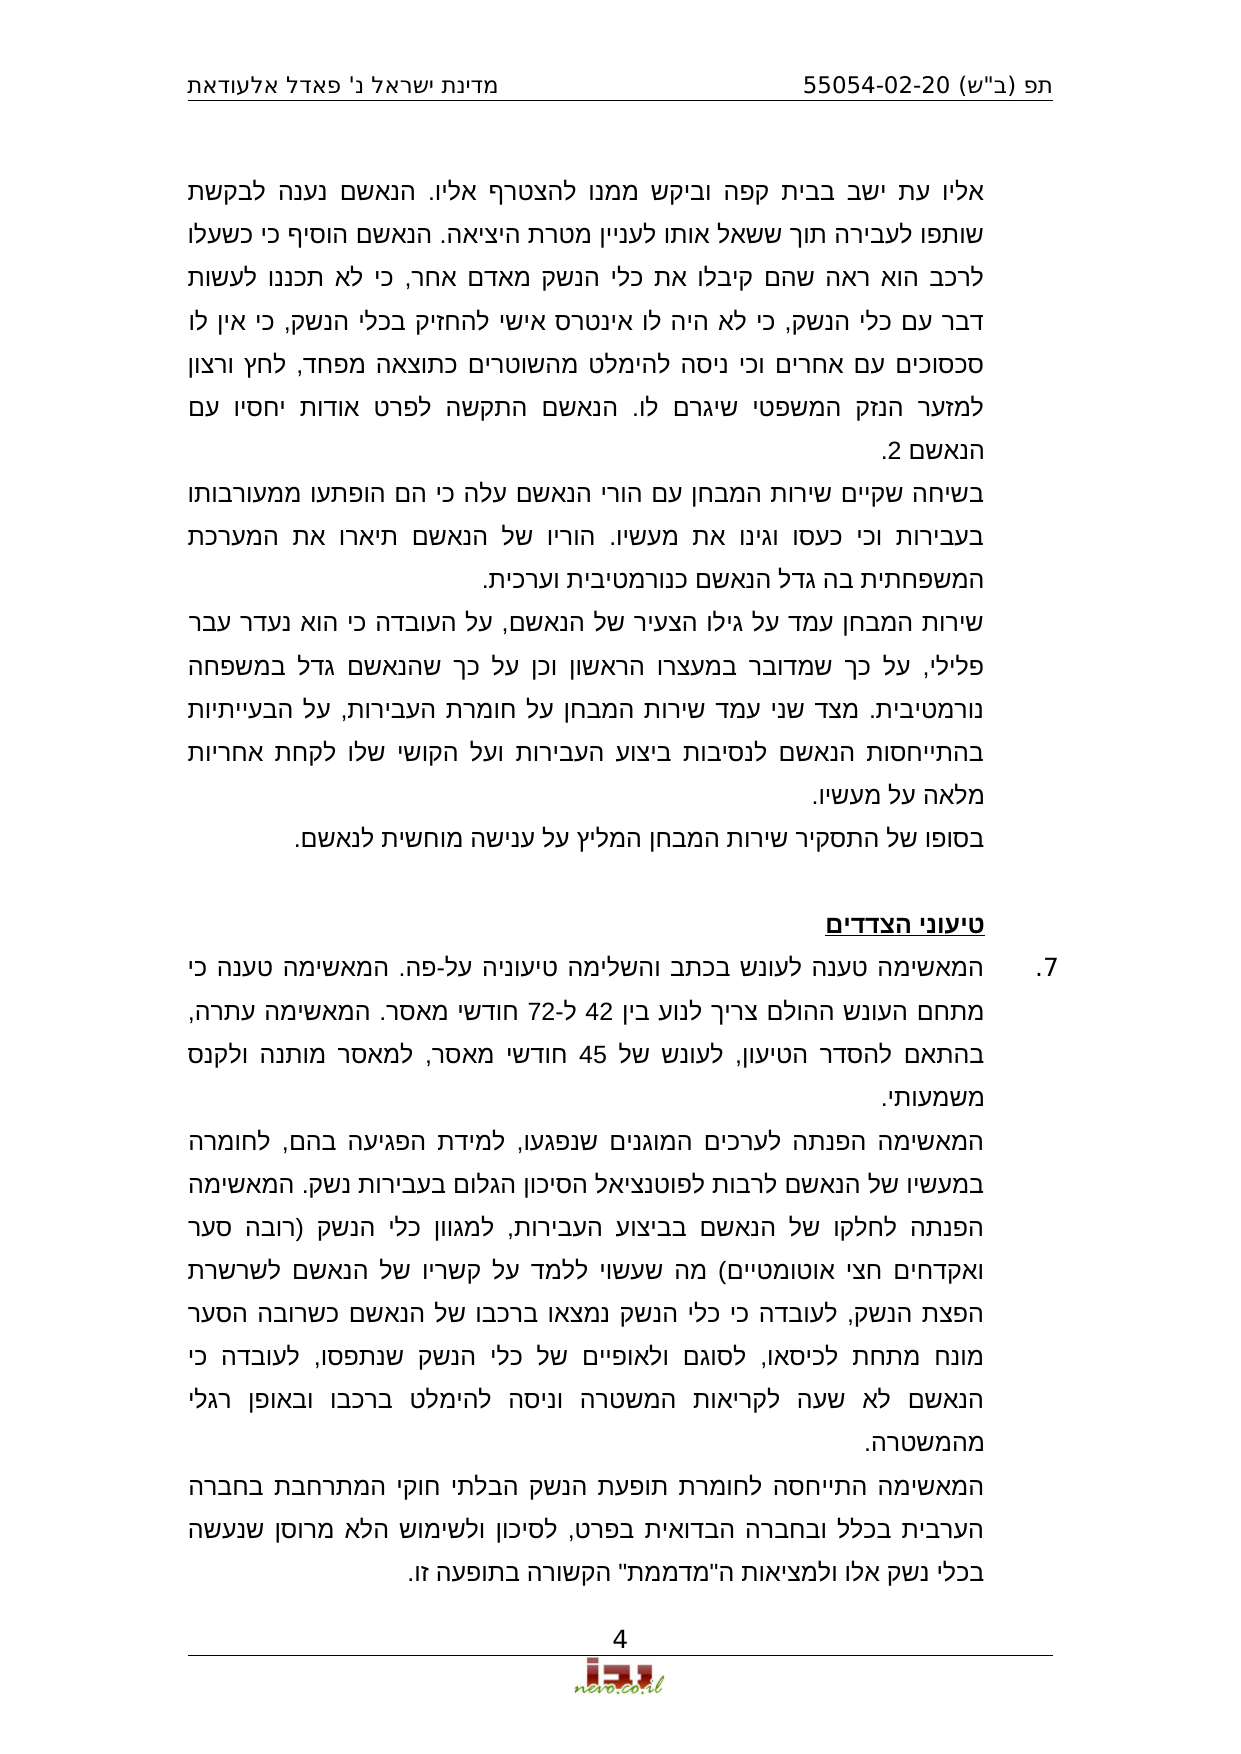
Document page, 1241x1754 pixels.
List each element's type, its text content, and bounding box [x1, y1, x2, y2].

text טיעוני הצדדים [187, 910, 1059, 939]
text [187, 177, 1059, 465]
text שירות המבחן עמד על גילו הצעיר של הנאשם, על העובדה כי הוא נעדר עבר פלילי, על כך שמדובר במעצרו הראשון וכן על כך שהנאשם גדל במשפחה נורמטיבית. מצד שני עמד שירות המבחן על חומרת העבירות, על הבעייתיות בהתייחסות הנאשם לנסיבות ביצוע העבירות ועל הקושי שלו לקחת אחריות מלאה על מעשיו. [187, 608, 1059, 810]
text המאשימה הפנתה לערכים המוגנים שנפגעו, למידת הפגיעה בהם, לחומרה במעשיו של הנאשם לרבות לפוטנציאל הסיכון הגלום בעבירות נשק. המאשימה הפנתה לחלקו של הנאשם בביצוע העבירות, למגוון כלי הנשק (רובה סער ואקדחים חצי אוטומטיים) מה שעשוי ללמד על קשריו של הנאשם לשרשרת הפצת הנשק, לעובדה כי כלי הנשק נמצאו ברכבו של הנאשם כשרובה הסער מונח מתחת לכיסאו, לסוגם ולאופיים של כלי הנשק שנתפסו, לעובדה כי הנאשם לא שעה לקריאות המשטרה וניסה להימלט ברכבו ובאופן רגלי מהמשטרה. [187, 1127, 985, 1457]
picture [574, 1657, 666, 1695]
list המאשימה טענה לעונש בכתב והשלימה טיעוניה על-פה. המאשימה טענה כי מתחם העונש ההולם צריך לנוע בין 42 ל-72 חודשי מאסר. המאשימה עתרה, בהתאם להסדר הטיעון, לעונש של 45 חודשי מאסר, למאסר מותנה ולקנס משמעותי. [187, 953, 1059, 1112]
text בסופו של התסקיר שירות המבחן המליץ על ענישה מוחשית לנאשם. [187, 824, 985, 853]
text המאשימה התייחסה לחומרת תופעת הנשק הבלתי חוקי המתרחבת בחברה הערבית בכלל ובחברה הבדואית בפרט, לסיכון ולשימוש הלא מרוסן שנעשה בכלי נשק אלו ולמציאות ה"מדממת" הקשורה בתופעה זו. [187, 1472, 985, 1587]
text בשיחה שקיים שירות המבחן עם הורי הנאשם עלה כי הם הופתעו ממעורבותו בעבירות וכי כעסו וגינו את מעשיו. הוריו של הנאשם תיארו את המערכת המשפחתית בה גדל הנאשם כנורמטיבית וערכית. [187, 479, 1059, 594]
